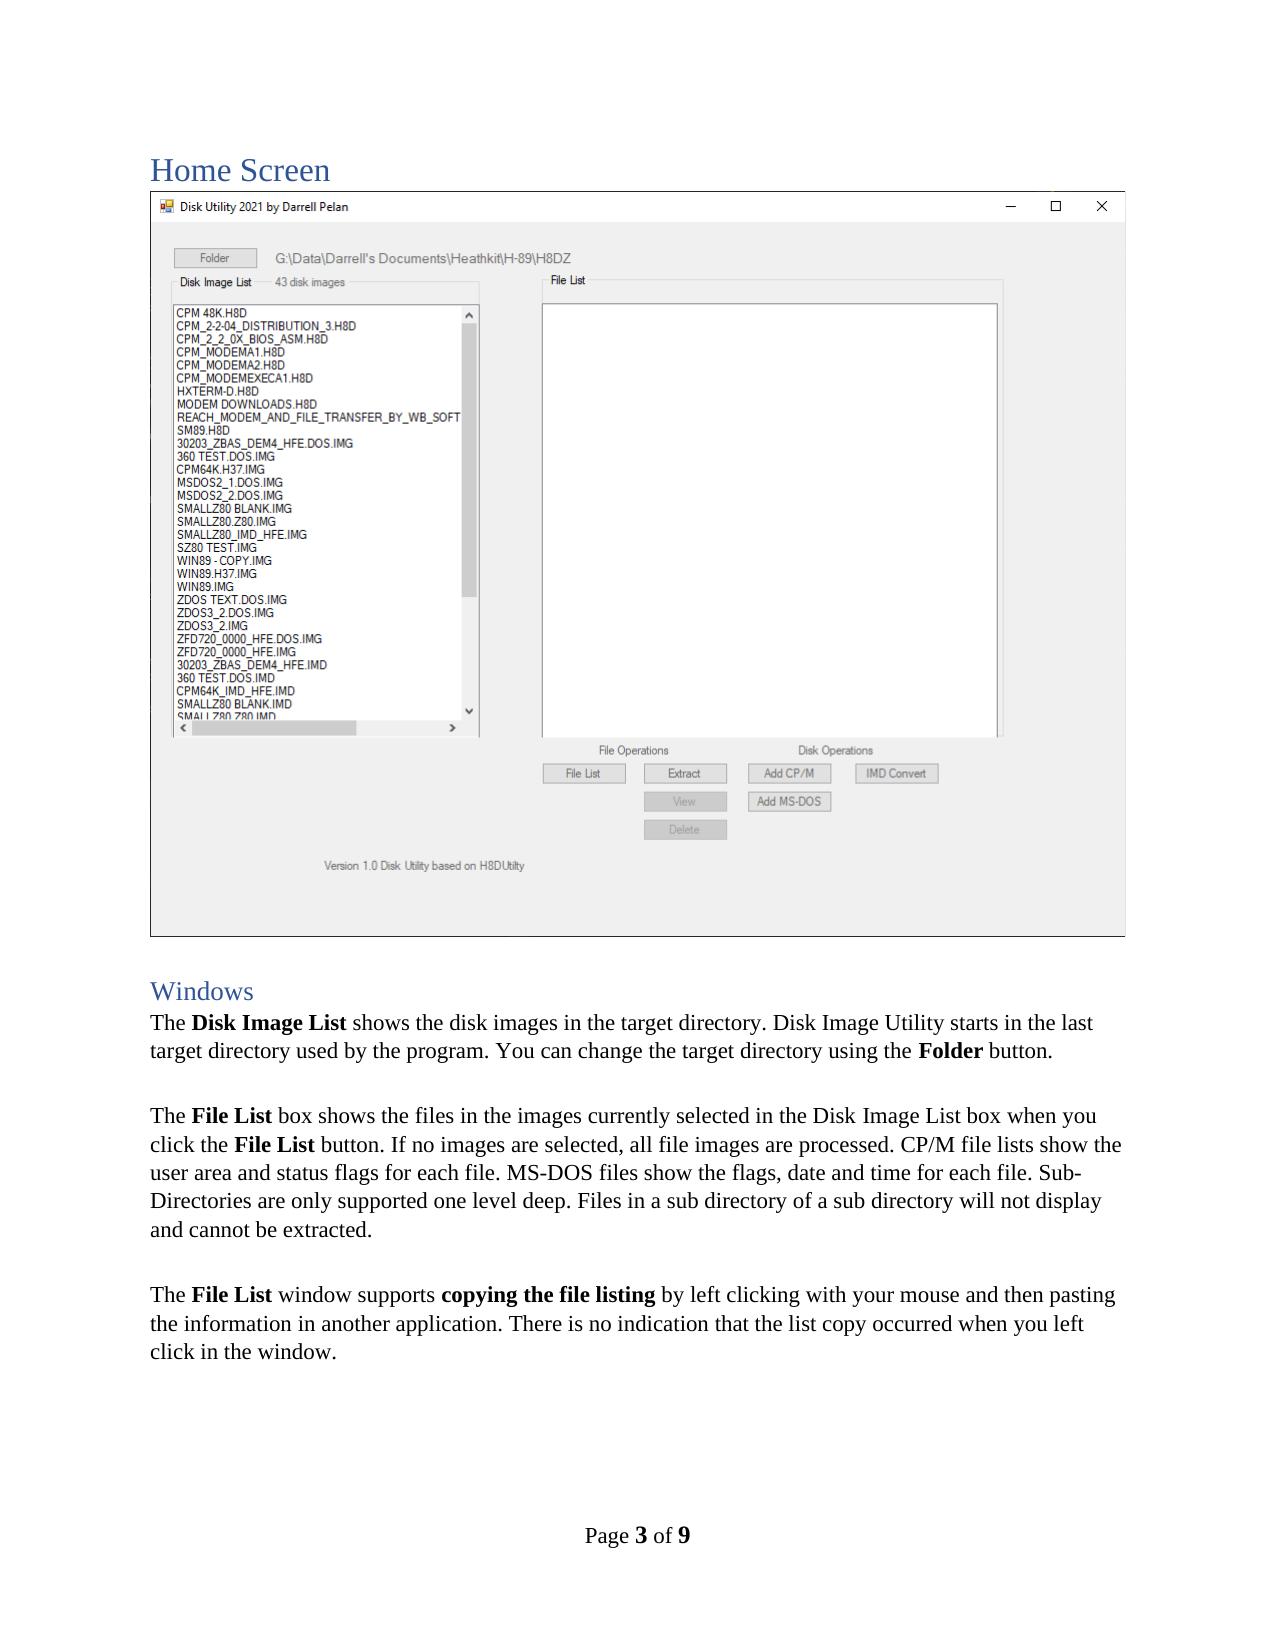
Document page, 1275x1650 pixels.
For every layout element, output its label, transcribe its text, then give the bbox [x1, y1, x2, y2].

subtitle Windows [150, 975, 1125, 1006]
subtitle Home Screen [150, 150, 1125, 188]
picture [150, 191, 1125, 937]
text The Disk Image List shows the disk images in the target directory. Disk Image Utility starts in the last target directory used by the program. You can change the target directory using the Folder button. [150, 1008, 1125, 1063]
text The File List box shows the files in the images currently selected in the Disk Image List box when you click the File List button. If no images are selected, all file images are processed. CP/M file lists show the user area and status flags for each file. MS-DOS files show the flags, date and time for each file. Sub-Directories are only supported one level deep. Files in a sub directory of a sub directory will not display and cannot be extracted. [150, 1102, 1125, 1242]
text The File List window supports copying the file listing by left clicking with your mouse and then pasting the information in another application. There is no indication that the list copy occurred when you left click in the window. [150, 1281, 1125, 1364]
